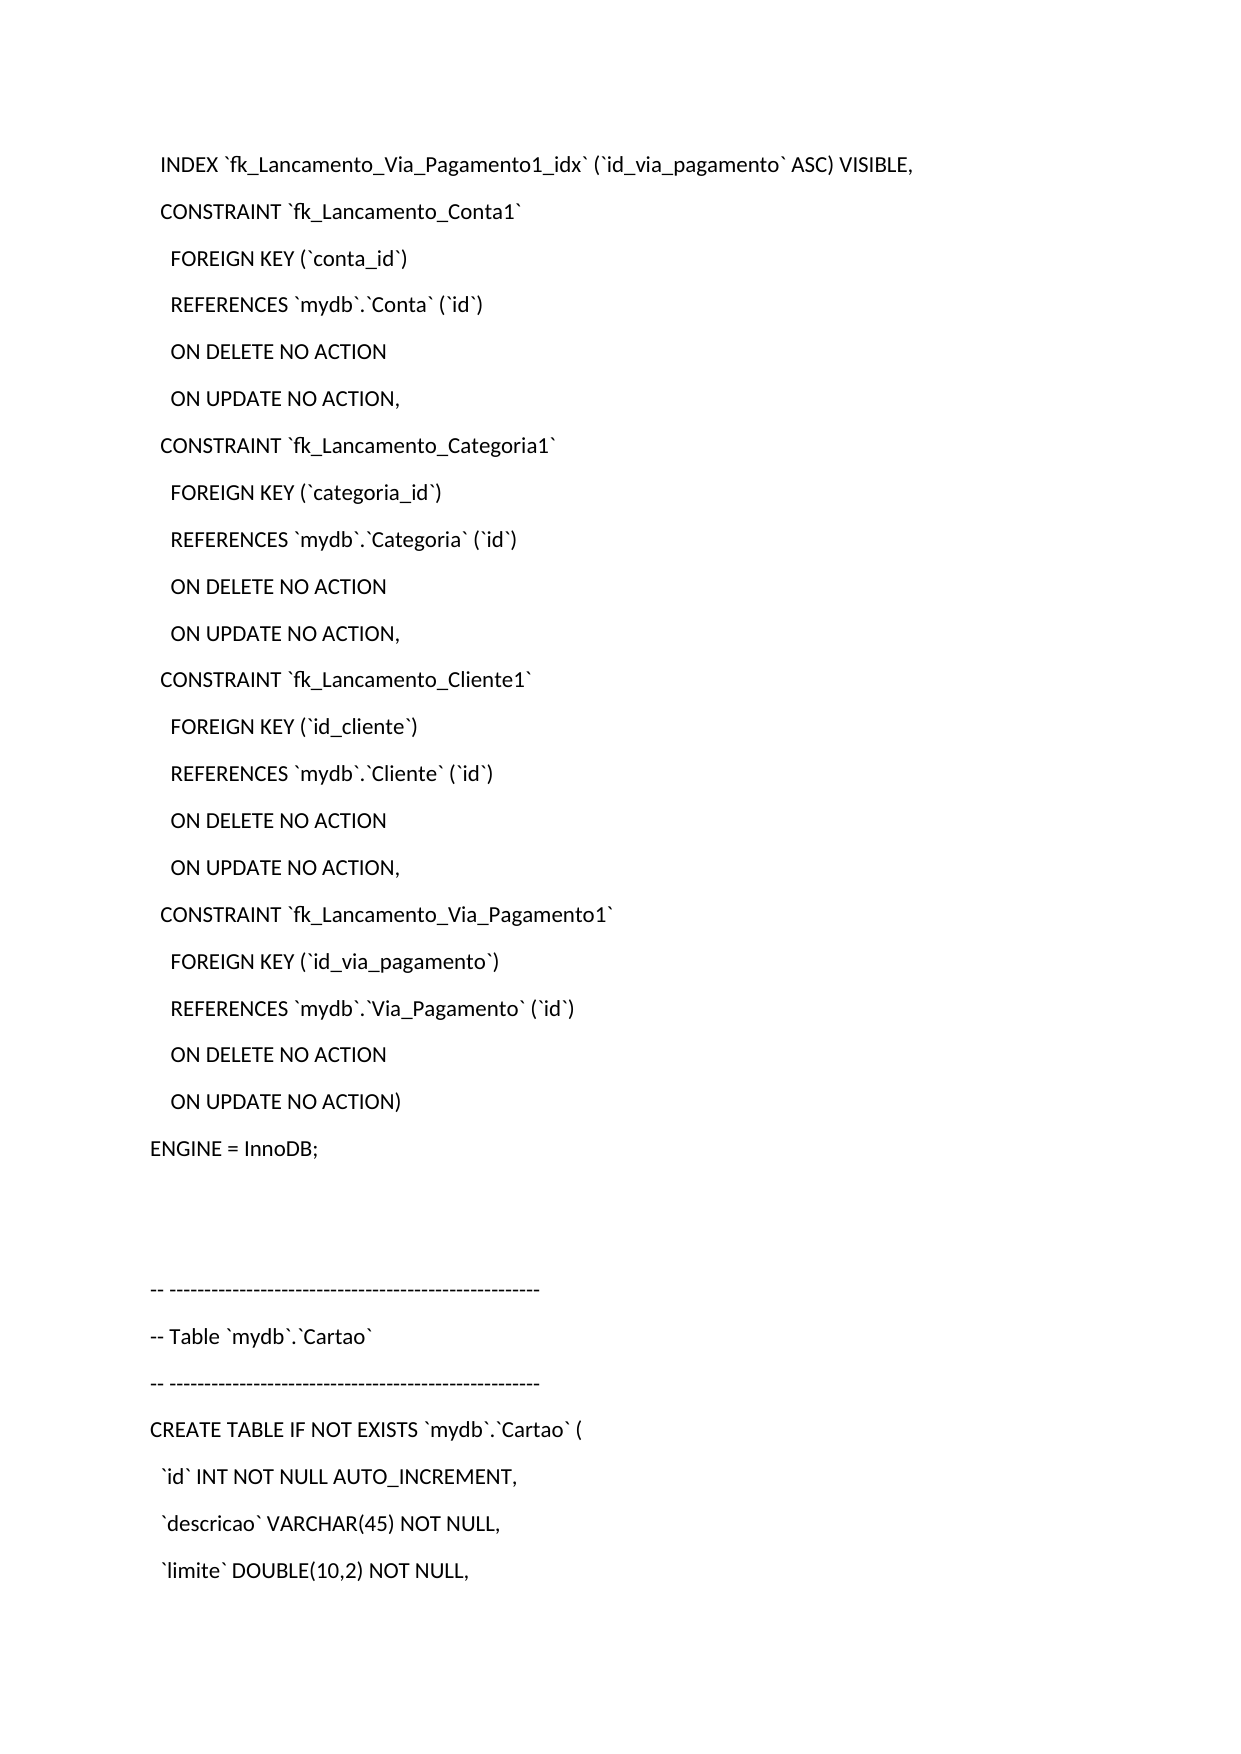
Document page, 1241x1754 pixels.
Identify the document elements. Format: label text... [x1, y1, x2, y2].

text ON DELETE NO ACTION [150, 572, 1090, 600]
text -- Table `mydb`.`Cartao` [150, 1322, 1090, 1350]
text ON UPDATE NO ACTION, [150, 384, 1090, 412]
text FOREIGN KEY (`categoria_id`) [150, 478, 1090, 506]
text `descricao` VARCHAR(45) NOT NULL, [150, 1509, 1090, 1537]
text REFERENCES `mydb`.`Categoria` (`id`) [150, 525, 1090, 553]
text REFERENCES `mydb`.`Via_Pagamento` (`id`) [150, 994, 1090, 1022]
text ENGINE = InnoDB; [150, 1134, 1090, 1162]
text CREATE TABLE IF NOT EXISTS `mydb`.`Cartao` ( [150, 1416, 1090, 1444]
text CONSTRAINT `fk_Lancamento_Via_Pagamento1` [150, 900, 1090, 928]
text ON UPDATE NO ACTION, [150, 853, 1090, 881]
text `id` INT NOT NULL AUTO_INCREMENT, [150, 1462, 1090, 1491]
text CONSTRAINT `fk_Lancamento_Cliente1` [150, 666, 1090, 694]
text `limite` DOUBLE(10,2) NOT NULL, [150, 1556, 1090, 1584]
text ON DELETE NO ACTION [150, 1041, 1090, 1069]
text -- ----------------------------------------------------- [150, 1275, 1090, 1303]
text ON UPDATE NO ACTION) [150, 1087, 1090, 1116]
text FOREIGN KEY (`conta_id`) [150, 244, 1090, 272]
text REFERENCES `mydb`.`Conta` (`id`) [150, 291, 1090, 319]
text REFERENCES `mydb`.`Cliente` (`id`) [150, 759, 1090, 787]
text FOREIGN KEY (`id_cliente`) [150, 712, 1090, 741]
text -- ----------------------------------------------------- [150, 1369, 1090, 1397]
text ON UPDATE NO ACTION, [150, 619, 1090, 647]
text ON DELETE NO ACTION [150, 806, 1090, 834]
text ON DELETE NO ACTION [150, 337, 1090, 366]
text CONSTRAINT `fk_Lancamento_Categoria1` [150, 431, 1090, 459]
text INDEX `fk_Lancamento_Via_Pagamento1_idx` (`id_via_pagamento` ASC) VISIBLE, [150, 150, 1090, 178]
text CONSTRAINT `fk_Lancamento_Conta1` [150, 197, 1090, 225]
text FOREIGN KEY (`id_via_pagamento`) [150, 947, 1090, 975]
